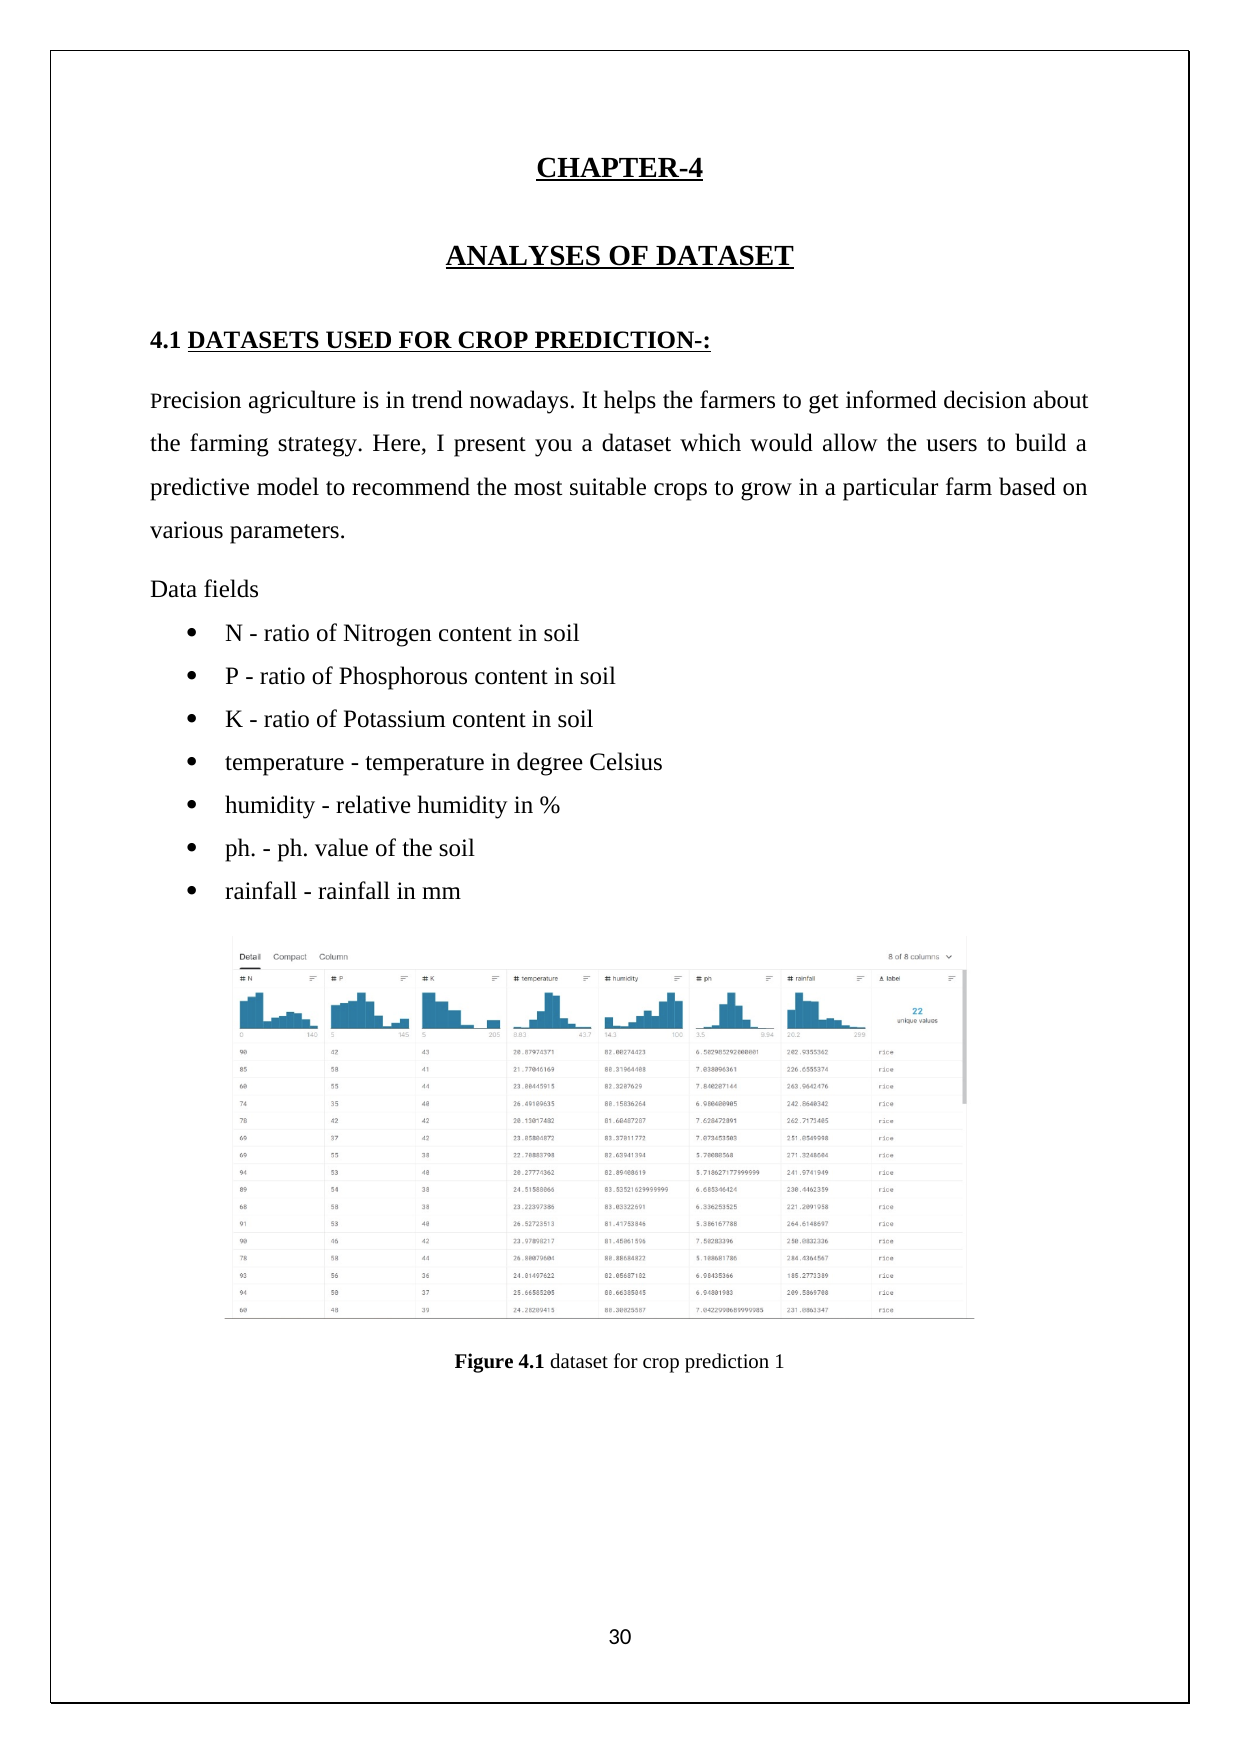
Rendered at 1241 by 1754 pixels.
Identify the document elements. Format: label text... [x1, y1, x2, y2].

list ph. - ph. value of the soil [187, 833, 1089, 862]
text 4.1 DATASETS USED FOR CROP PREDICTION-: [150, 326, 1089, 354]
list P - ratio of Phosphorous content in soil [187, 661, 1089, 689]
subtitle Data fields [150, 574, 1089, 603]
list rainfall - rainfall in mm [187, 876, 1089, 905]
text Precision agriculture is in trend nowadays. It helps the farmers to get informed decision about the farming strategy. Here, I present you a dataset which would allow the users to build a predictive model to recommend the most suitable crops to grow in a particular farm based on various parameters. [150, 385, 1089, 543]
text ANALYSES OF DATASET [150, 238, 1089, 271]
list N - ratio of Nitrogen content in soil [187, 618, 1089, 646]
text Figure 4.1 dataset for crop prediction 1 [150, 1349, 1089, 1373]
list K - ratio of Potassium content in soil [187, 704, 1089, 733]
list humidity - relative humidity in % [187, 790, 1089, 819]
list temperature - temperature in degree Celsius [187, 747, 1089, 776]
picture [224, 936, 975, 1319]
text CHAPTER-4 [150, 150, 1089, 183]
